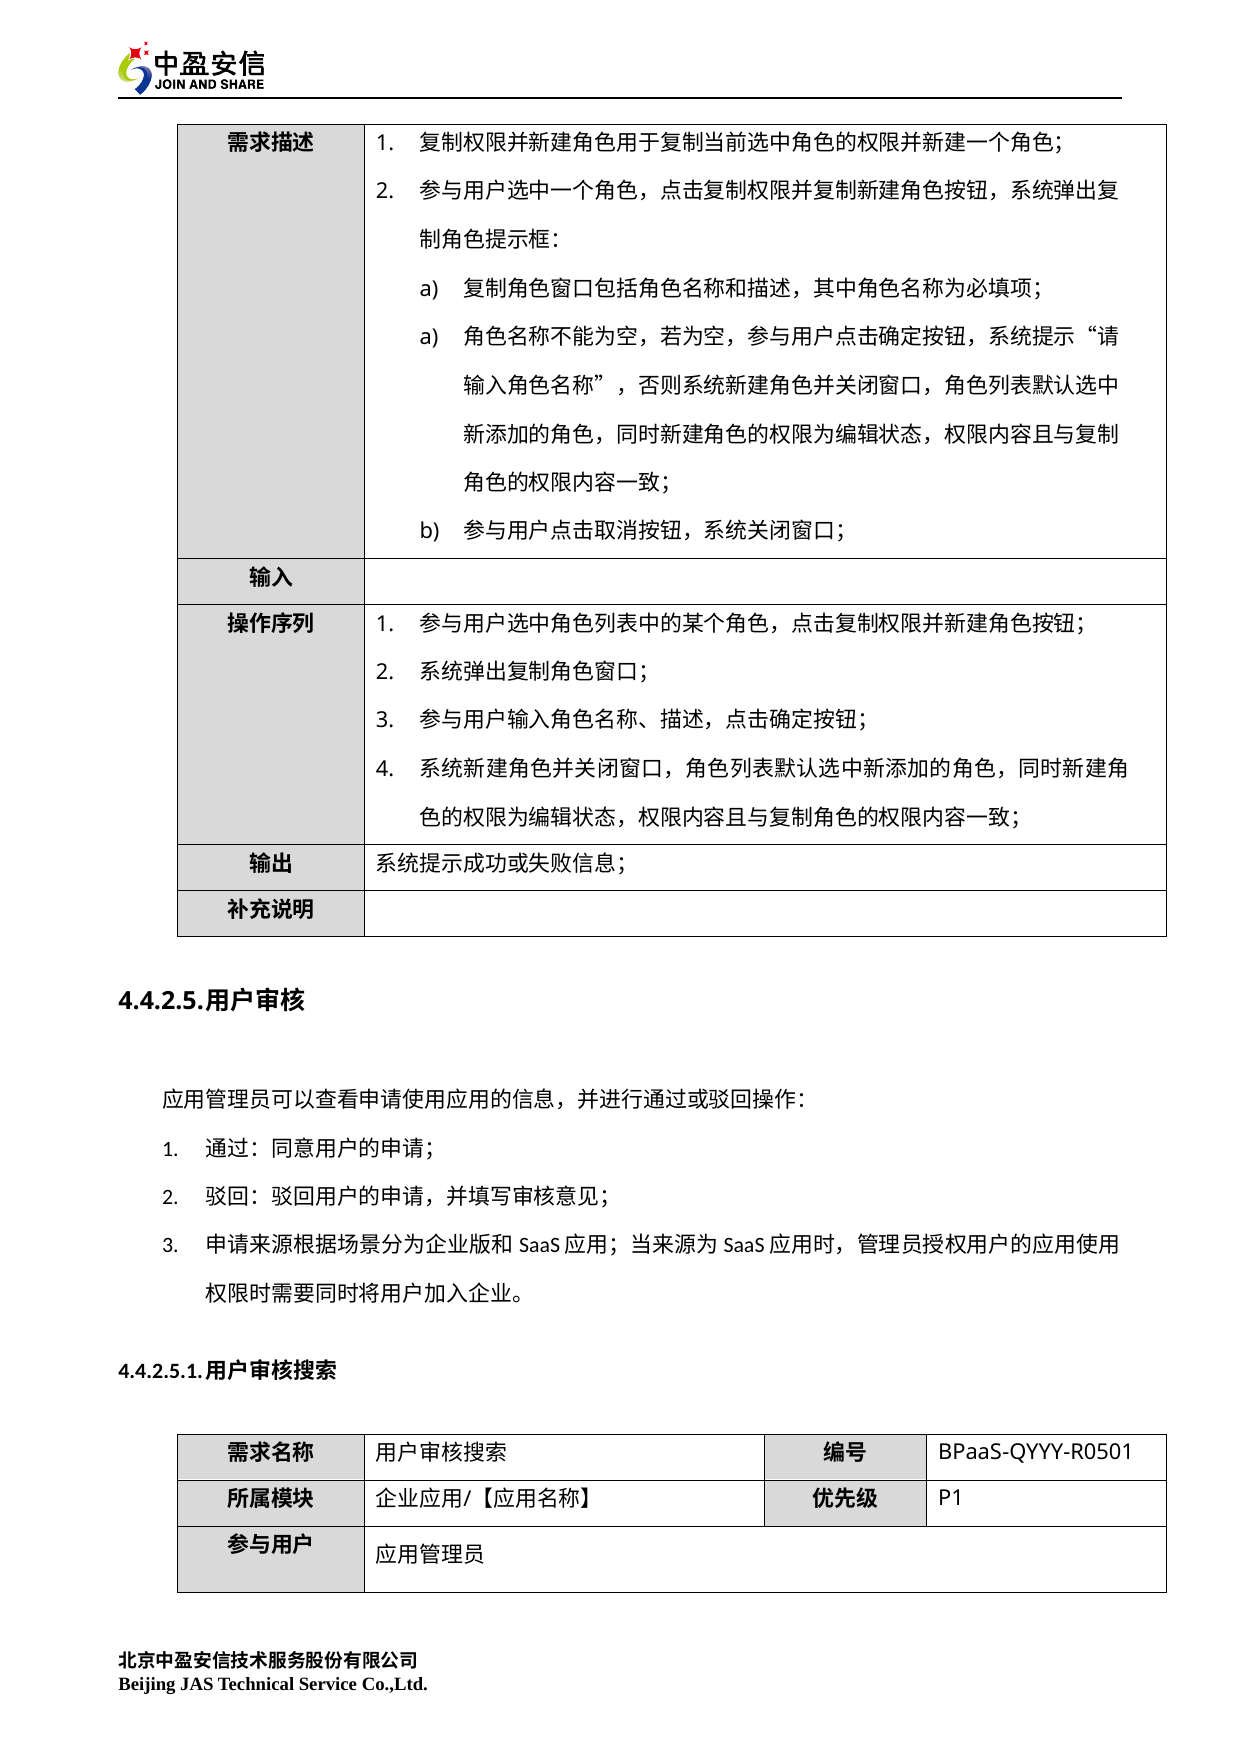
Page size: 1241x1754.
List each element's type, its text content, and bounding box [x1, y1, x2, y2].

table_cell 输入 [178, 559, 364, 604]
table_cell 输出 [178, 845, 364, 890]
table_cell 系统提示成功或失败信息； [365, 845, 1166, 890]
subtitle 用户审核搜索 [118, 1353, 1122, 1386]
table_header 用户审核搜索 [365, 1435, 764, 1479]
table_cell 需求描述 [178, 125, 364, 558]
table_cell 操作序列 [178, 605, 364, 844]
table_cell 企业应用/【应用名称】 [365, 1481, 764, 1526]
table_cell [365, 891, 1166, 936]
picture [118, 41, 264, 95]
table_header 需求名称 [178, 1435, 364, 1479]
table_cell 复制权限并新建角色用于复制当前选中角色的权限并新建一个角色； 参与用户选中一个角色，点击复制权限并复制新建角色按钮，系统弹出复制角色提示框： 复制角色窗口包括角色名称和描述，其中角色名称为必填项； 角色名称不能为空，若为空，参与用户点击确定按钮，系统提示“请输入角色名称”，否则系统新建角色并关闭窗口，角色列表默认选中新添加的角色，同时新建角色的权限为编辑状态，权限内容且与复制角色的权限内容一致； 参与用户点击取消按钮，系统关闭窗口； [365, 125, 1166, 558]
table_cell 优先级 [765, 1481, 926, 1526]
table_header BPaaS-QYYY-R0501 [927, 1435, 1166, 1479]
list 通过：同意用户的申请； [162, 1130, 1122, 1163]
table_cell 参与用户 [178, 1527, 364, 1592]
table_header 编号 [765, 1435, 926, 1479]
table_cell 参与用户选中角色列表中的某个角色，点击复制权限并新建角色按钮； 系统弹出复制角色窗口； 参与用户输入角色名称、描述，点击确定按钮； 系统新建角色并关闭窗口，角色列表默认选中新添加的角色，同时新建角色的权限为编辑状态，权限内容且与复制角色的权限内容一致； [365, 605, 1166, 844]
table_cell [365, 559, 1166, 604]
table_cell 应用管理员 [365, 1527, 1166, 1592]
table_cell P1 [927, 1481, 1166, 1526]
text 应用管理员可以查看申请使用应用的信息，并进行通过或驳回操作： [162, 1082, 1122, 1114]
table_cell 所属模块 [178, 1481, 364, 1526]
list 申请来源根据场景分为企业版和SaaS应用；当来源为SaaS应用时，管理员授权用户的应用使用权限时需要同时将用户加入企业。 [162, 1227, 1122, 1308]
list 驳回：驳回用户的申请，并填写审核意见； [162, 1178, 1122, 1211]
table_cell 补充说明 [178, 891, 364, 936]
subtitle 用户审核 [118, 966, 1122, 1031]
